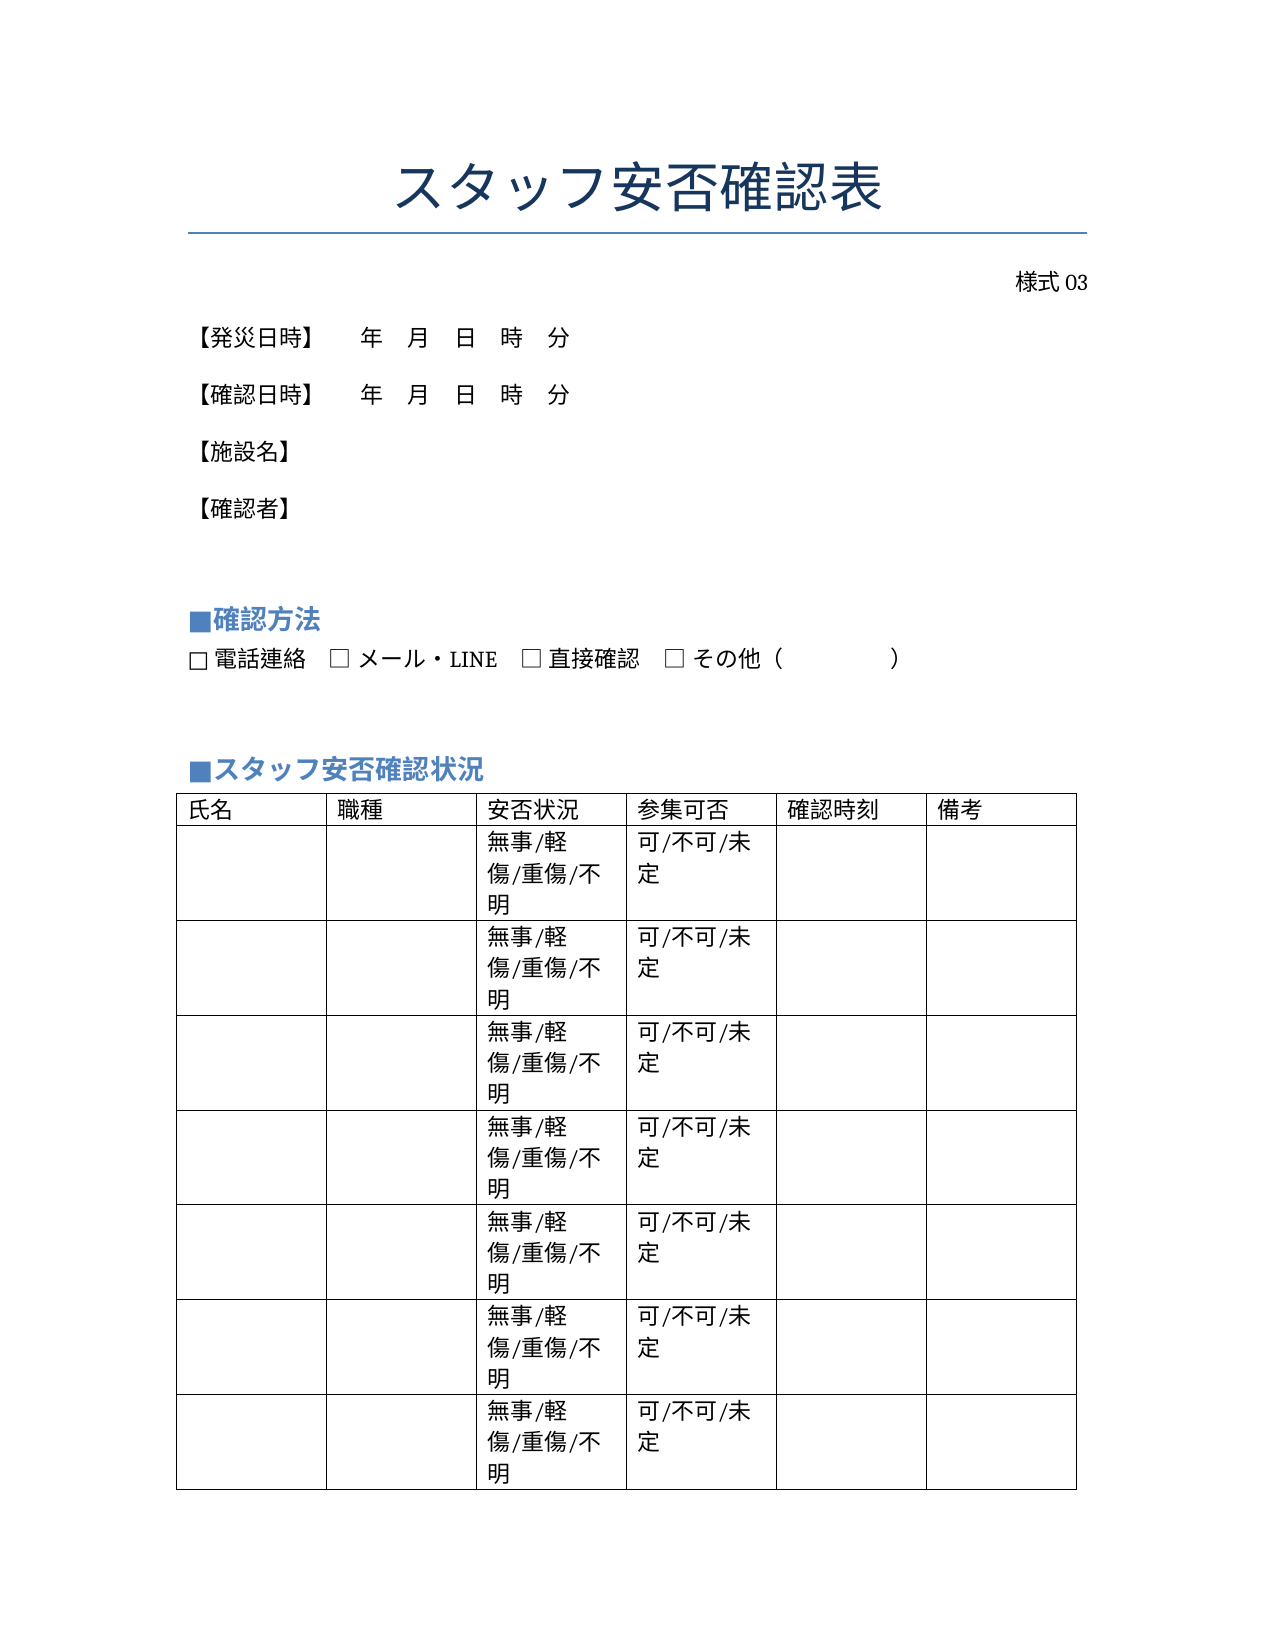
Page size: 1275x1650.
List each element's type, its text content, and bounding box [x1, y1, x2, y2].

table_cell [927, 921, 1076, 1015]
table_cell [177, 921, 326, 1015]
table_cell [927, 1016, 1076, 1109]
table_cell [777, 1395, 926, 1489]
table_cell [927, 1111, 1076, 1204]
table_cell [327, 1395, 476, 1489]
title スタッフ安否確認表 [187, 150, 1087, 234]
table_cell 可/不可/未定 [627, 1016, 776, 1109]
table_cell [177, 826, 326, 920]
table_cell 無事/軽傷/重傷/不明 [477, 1205, 626, 1299]
table_cell 無事/軽傷/重傷/不明 [477, 921, 626, 1015]
subtitle ■スタッフ安否確認状況 [187, 751, 1087, 787]
table_cell 無事/軽傷/重傷/不明 [477, 1016, 626, 1109]
table_cell 無事/軽傷/重傷/不明 [477, 1111, 626, 1204]
text □ 電話連絡 □ メール・LINE □ 直接確認 □ その他（ ） [187, 643, 1087, 674]
table_header 確認時刻 [777, 794, 926, 825]
table_cell 可/不可/未定 [627, 1205, 776, 1299]
text 【施設名】 [187, 436, 1087, 467]
table_cell 可/不可/未定 [627, 1111, 776, 1204]
table_cell [327, 1205, 476, 1299]
table_cell 無事/軽傷/重傷/不明 [477, 826, 626, 920]
table_header 参集可否 [627, 794, 776, 825]
table_cell [177, 1016, 326, 1109]
table_cell [927, 1300, 1076, 1394]
table_cell [777, 1300, 926, 1394]
table_header 氏名 [177, 794, 326, 825]
table_cell [777, 1016, 926, 1109]
text 【発災日時】 年 月 日 時 分 [187, 322, 1087, 353]
table_cell [927, 826, 1076, 920]
table_cell [327, 1111, 476, 1204]
table_cell [927, 1395, 1076, 1489]
table_cell [777, 1111, 926, 1204]
table_cell 可/不可/未定 [627, 921, 776, 1015]
table_header 職種 [327, 794, 476, 825]
subtitle ■確認方法 [187, 600, 1087, 637]
text 様式03 [187, 265, 1087, 297]
table_cell [177, 1111, 326, 1204]
table_cell [177, 1205, 326, 1299]
table_cell [327, 1300, 476, 1394]
table_cell [777, 826, 926, 920]
table_cell 無事/軽傷/重傷/不明 [477, 1395, 626, 1489]
table_cell 無事/軽傷/重傷/不明 [477, 1300, 626, 1394]
text 【確認者】 [187, 492, 1087, 524]
table_cell [177, 1300, 326, 1394]
table_cell 可/不可/未定 [627, 826, 776, 920]
table_cell [777, 921, 926, 1015]
table_cell [927, 1205, 1076, 1299]
table_cell [327, 1016, 476, 1109]
table_cell 可/不可/未定 [627, 1300, 776, 1394]
table_header 備考 [927, 794, 1076, 825]
table_cell [327, 921, 476, 1015]
text 【確認日時】 年 月 日 時 分 [187, 379, 1087, 410]
table_cell [327, 826, 476, 920]
table_header 安否状況 [477, 794, 626, 825]
table_cell [177, 1395, 326, 1489]
table_cell [777, 1205, 926, 1299]
table_cell 可/不可/未定 [627, 1395, 776, 1489]
